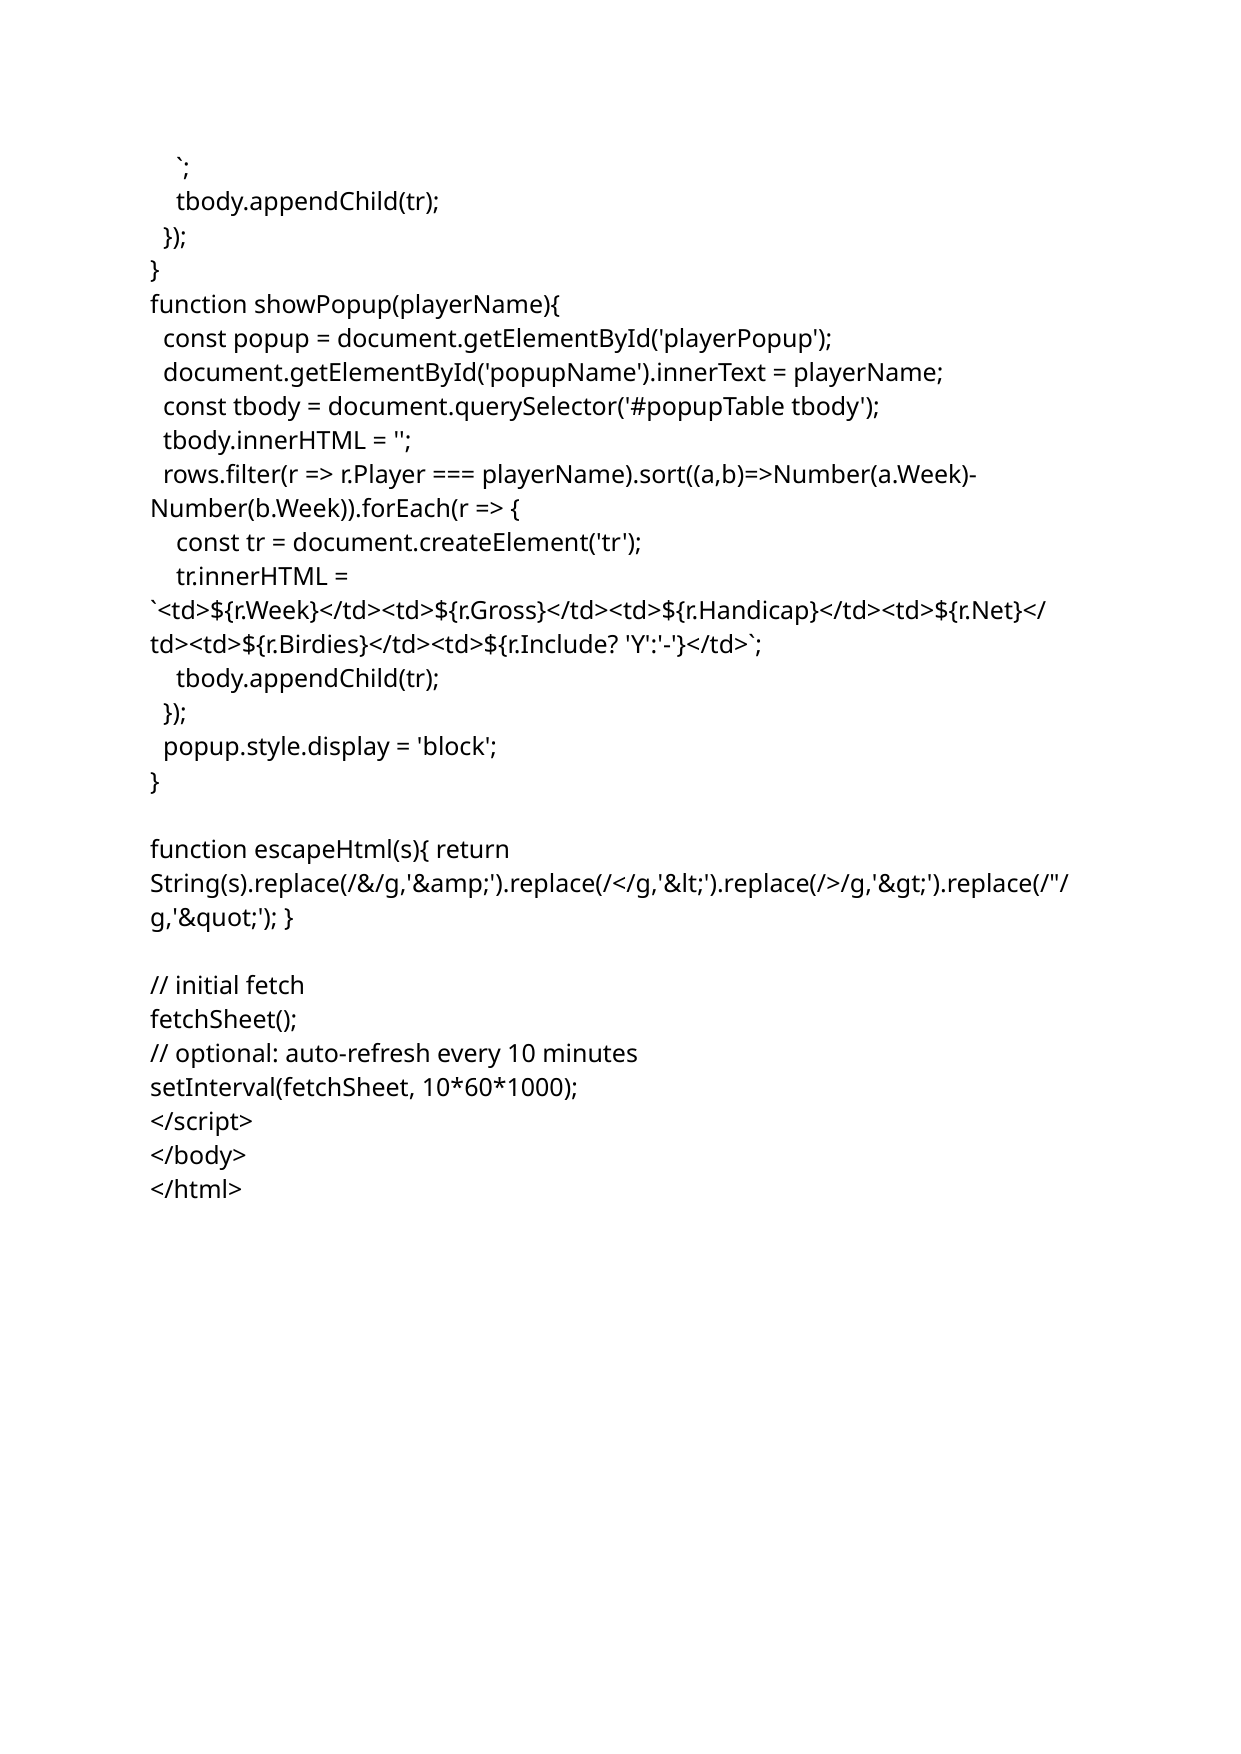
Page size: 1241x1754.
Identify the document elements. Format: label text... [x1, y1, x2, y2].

text } [150, 252, 1090, 286]
text }); [150, 695, 1090, 729]
text setInterval(fetchSheet, 10*60*1000); [150, 1070, 1090, 1104]
text // optional: auto-refresh every 10 minutes [150, 1036, 1090, 1070]
text const tr = document.createElement('tr'); [150, 525, 1090, 559]
text </script> [150, 1104, 1090, 1138]
text </body> [150, 1138, 1090, 1172]
text </html> [150, 1172, 1090, 1206]
text } [150, 763, 1090, 797]
text }); [150, 218, 1090, 252]
text `; [150, 150, 1090, 184]
text tr.innerHTML = `<td>${r.Week}</td><td>${r.Gross}</td><td>${r.Handicap}</td><td>${r.Net}</td><td>${r.Birdies}</td><td>${r.Include? 'Y':'-'}</td>`; [150, 559, 1090, 661]
text rows.filter(r => r.Player === playerName).sort((a,b)=>Number(a.Week)-Number(b.Week)).forEach(r => { [150, 457, 1090, 525]
text document.getElementById('popupName').innerText = playerName; [150, 354, 1090, 388]
text popup.style.display = 'block'; [150, 729, 1090, 763]
text tbody.appendChild(tr); [150, 184, 1090, 218]
text function showPopup(playerName){ [150, 286, 1090, 320]
text function escapeHtml(s){ return String(s).replace(/&/g,'&amp;').replace(/</g,'&lt;').replace(/>/g,'&gt;').replace(/"/g,'&quot;'); } [150, 831, 1090, 933]
text // initial fetch [150, 967, 1090, 1002]
text tbody.appendChild(tr); [150, 661, 1090, 695]
text const tbody = document.querySelector('#popupTable tbody'); [150, 388, 1090, 422]
text const popup = document.getElementById('playerPopup'); [150, 320, 1090, 354]
text tbody.innerHTML = ''; [150, 422, 1090, 457]
text fetchSheet(); [150, 1002, 1090, 1036]
